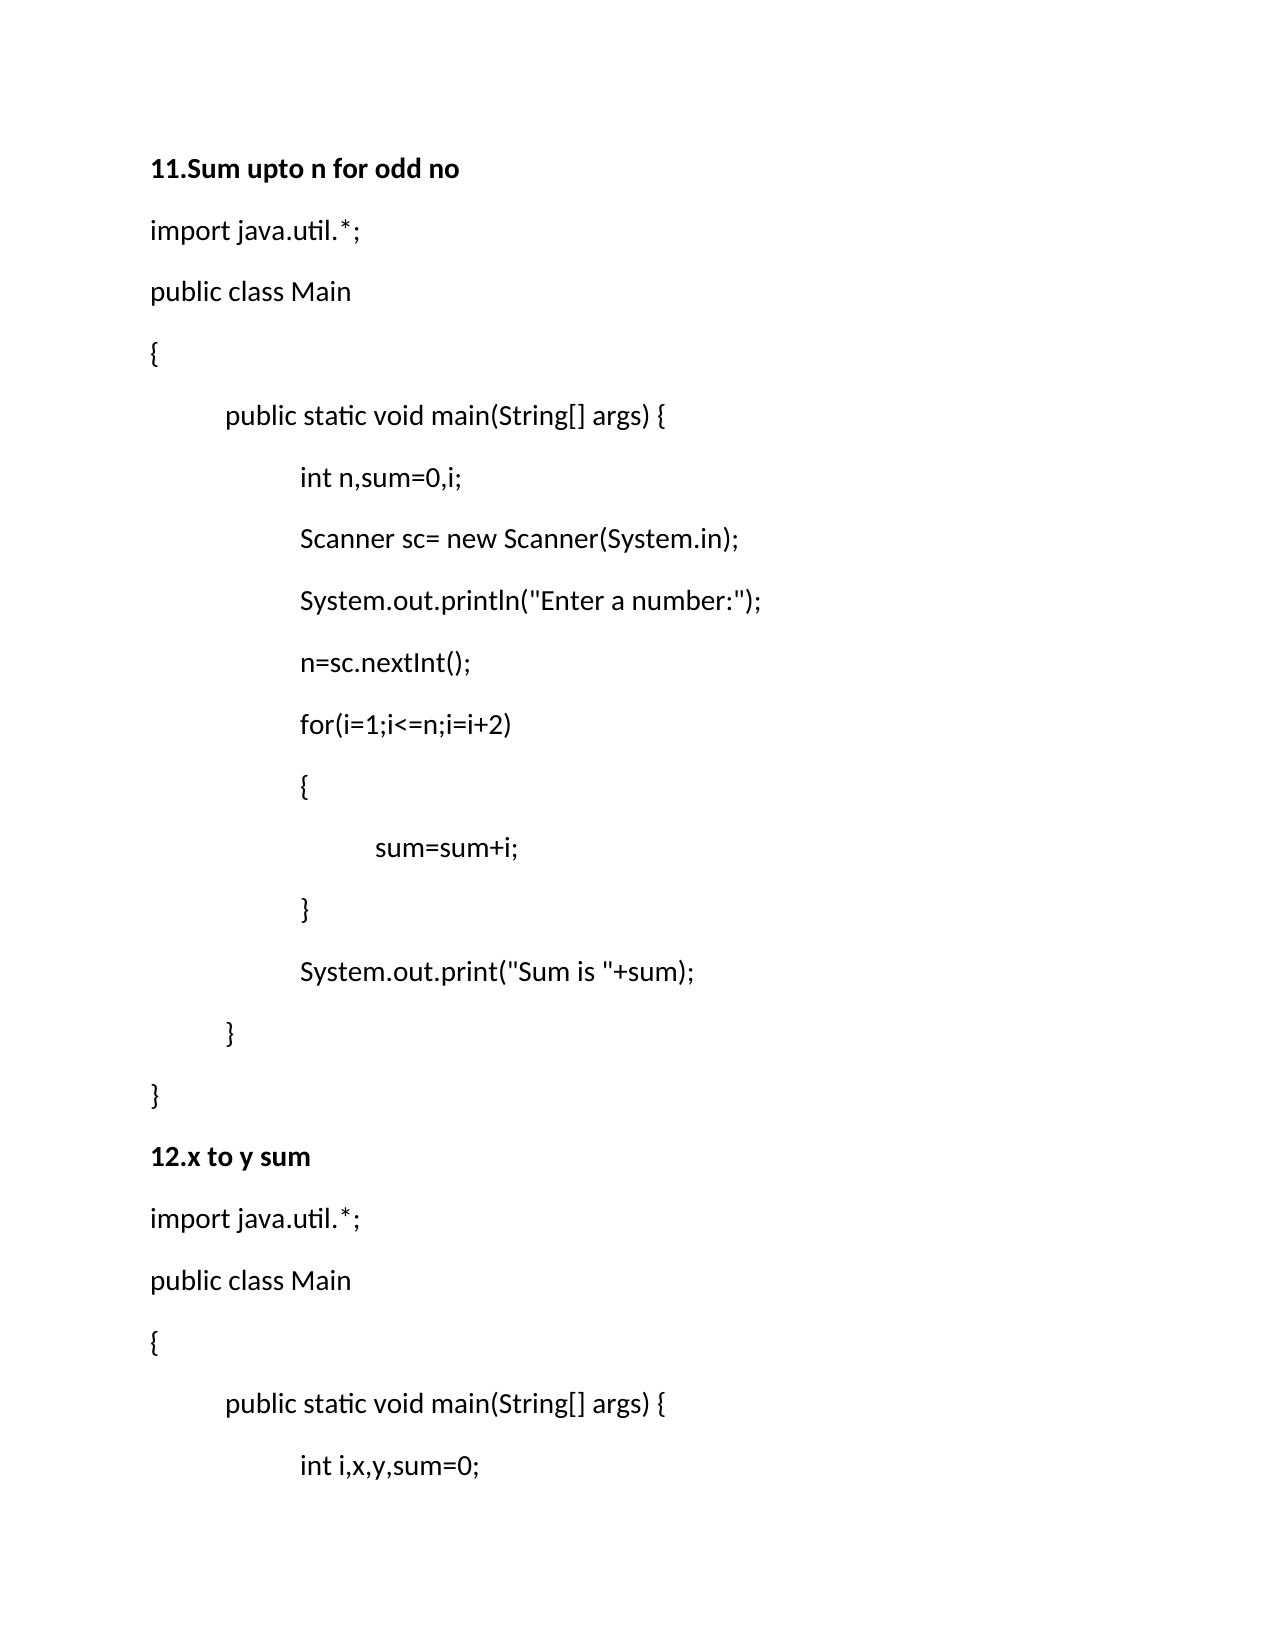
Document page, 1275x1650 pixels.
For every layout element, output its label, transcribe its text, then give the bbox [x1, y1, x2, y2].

text sum=sum+i; [150, 829, 1125, 865]
text for(i=1;i<=n;i=i+2) [150, 706, 1125, 742]
text public static void main(String[] args) { [150, 397, 1125, 433]
text { [150, 335, 1125, 371]
text public class Main [150, 273, 1125, 309]
text public static void main(String[] args) { [150, 1385, 1125, 1421]
text Scanner sc= new Scanner(System.in); [150, 521, 1125, 556]
text System.out.print("Sum is "+sum); [150, 953, 1125, 989]
text } [150, 1015, 1125, 1050]
text { [150, 1324, 1125, 1359]
text System.out.println("Enter a number:"); [150, 582, 1125, 618]
text } [150, 891, 1125, 927]
text public class Main [150, 1262, 1125, 1297]
text } [150, 1077, 1125, 1112]
text 12.x to y sum [150, 1138, 1125, 1174]
text int n,sum=0,i; [150, 459, 1125, 494]
text { [150, 768, 1125, 803]
text import java.util.*; [150, 1200, 1125, 1236]
text n=sc.nextInt(); [150, 644, 1125, 680]
text import java.util.*; [150, 212, 1125, 247]
text 11.Sum upto n for odd no [150, 150, 1125, 186]
text int i,x,y,sum=0; [150, 1447, 1125, 1483]
